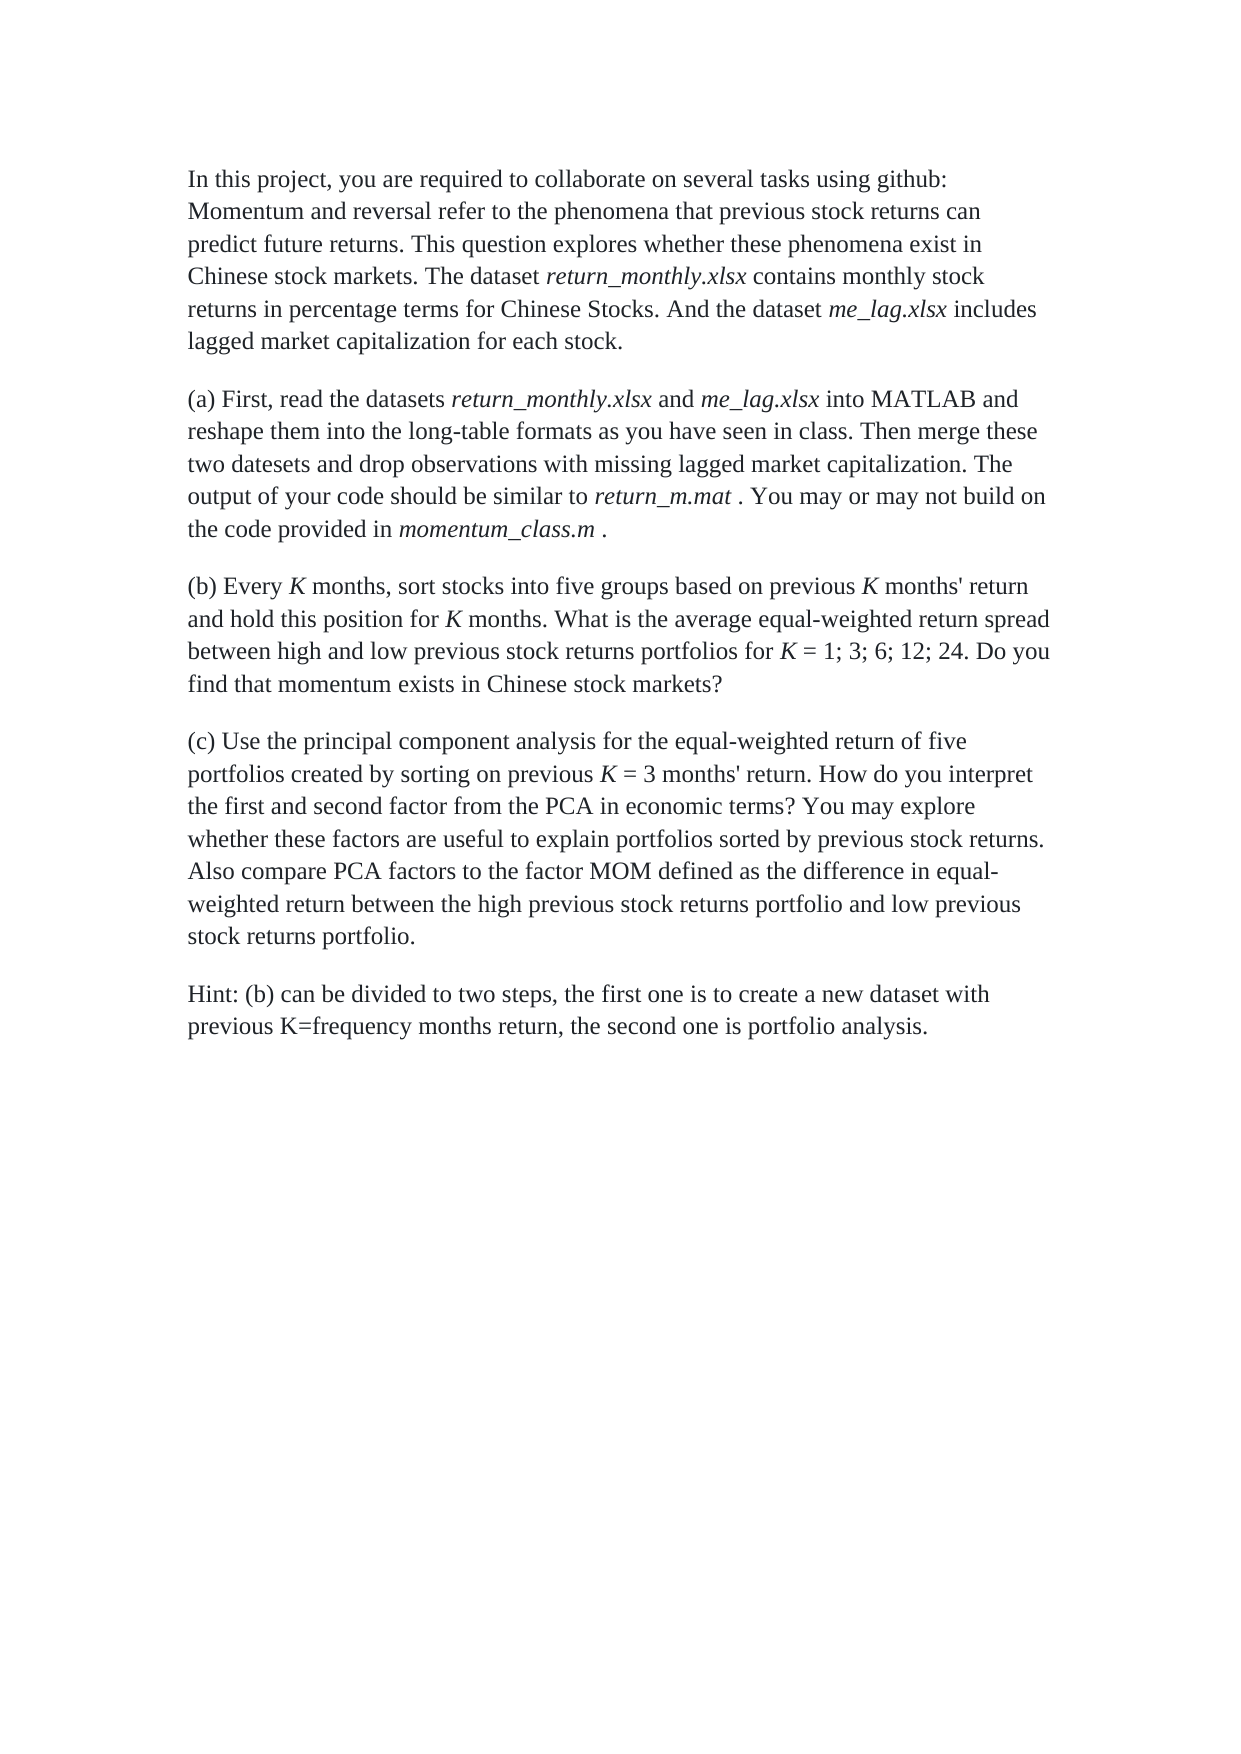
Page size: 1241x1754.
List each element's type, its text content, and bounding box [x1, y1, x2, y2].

text (c) Use the principal component analysis for the equal-weighted return of five portfolios created by sorting on previous K = 3 months' return. How do you interpret the first and second factor from the PCA in economic terms? You may explore whether these factors are useful to explain portfolios sorted by previous stock returns. Also compare PCA factors to the factor MOM defined as the difference in equal-weighted return between the high previous stock returns portfolio and low previous stock returns portfolio. [187, 724, 1053, 952]
text Hint: (b) can be divided to two steps, the first one is to create a new dataset with previous K=frequency months return, the second one is portfolio analysis. [187, 977, 1053, 1042]
text (b) Every K months, sort stocks into five groups based on previous K months' return and hold this position for K months. What is the average equal-weighted return spread between high and low previous stock returns portfolios for K = 1; 3; 6; 12; 24. Do you find that momentum exists in Chinese stock markets? [187, 569, 1053, 699]
text (a) First, read the datasets return_monthly.xlsx and me_lag.xlsx into MATLAB and reshape them into the long-table formats as you have seen in class. Then merge these two datesets and drop observations with missing lagged market capitalization. The output of your code should be similar to return_m.mat . You may or may not build on the code provided in momentum_class.m . [187, 382, 1053, 544]
text In this project, you are required to collaborate on several tasks using github: Momentum and reversal refer to the phenomena that previous stock returns can predict future returns. This question explores whether these phenomena exist in Chinese stock markets. The dataset return_monthly.xlsx contains monthly stock returns in percentage terms for Chinese Stocks. And the dataset me_lag.xlsx includes lagged market capitalization for each stock. [187, 162, 1053, 357]
